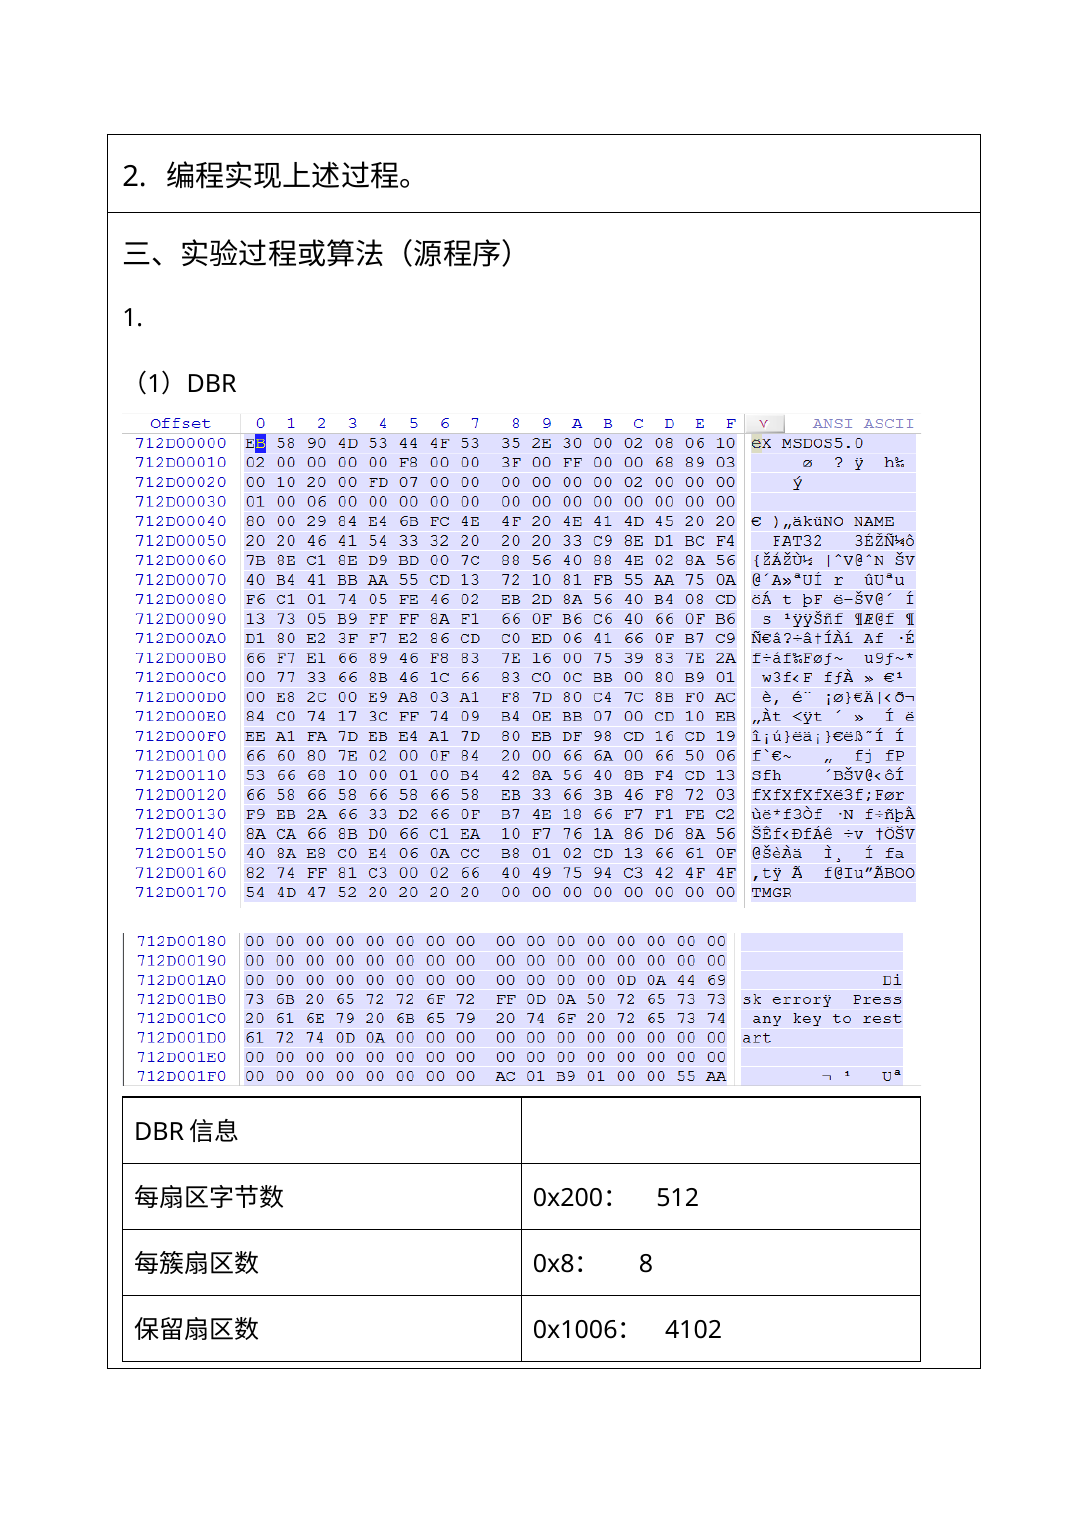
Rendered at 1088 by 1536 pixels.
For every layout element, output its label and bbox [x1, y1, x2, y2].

picture [122, 933, 922, 1086]
picture [122, 413, 922, 908]
table_cell [108, 135, 980, 212]
table_cell [108, 213, 980, 1367]
